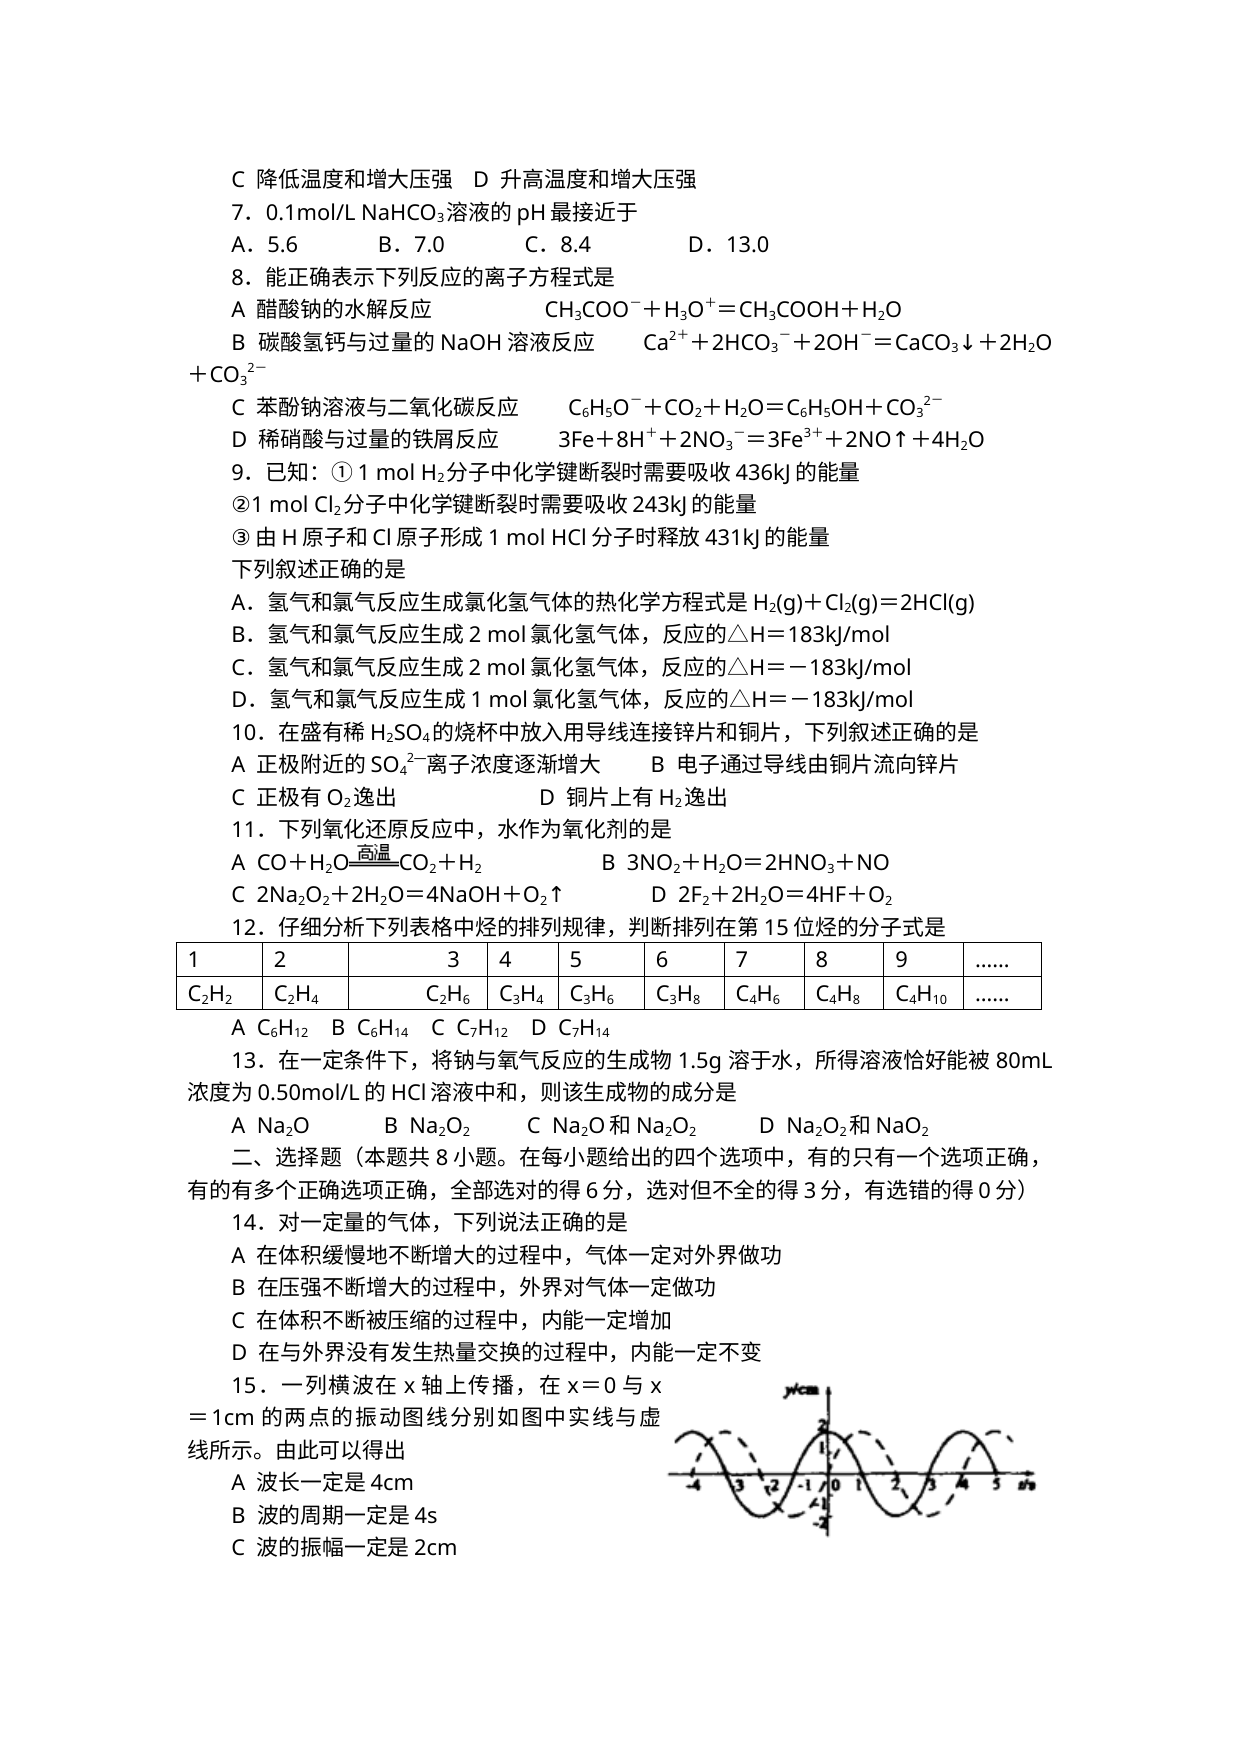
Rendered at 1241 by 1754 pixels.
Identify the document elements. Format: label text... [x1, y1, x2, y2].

table_cell C4H10 [884, 977, 963, 1009]
table_cell C3H4 [488, 977, 558, 1009]
text A C6H12 B C6H14 C C7H12 D C7H14 [187, 1010, 1053, 1043]
text 下列叙述正确的是 [187, 552, 1053, 584]
text 14．对一定量的气体，下列说法正确的是 [187, 1205, 1053, 1238]
text 7．0.1mol/L NaHCO3溶液的pH最接近于 [187, 194, 1053, 227]
text A CO＋H2OCO2＋H2 B 3NO2＋H2O＝2HNO3＋NO [187, 844, 1053, 877]
text B 在压强不断增大的过程中，外界对气体一定做功 [187, 1270, 1053, 1303]
picture [661, 1373, 1053, 1552]
text 二、选择题（本题共8小题。在每小题给出的四个选项中，有的只有一个选项正确，有的有多个正确选项正确，全部选对的得6分，选对但不全的得3分，有选错的得0分） [187, 1140, 1053, 1205]
table_header 3 [349, 943, 487, 976]
text A 醋酸钠的水解反应 CH3COO－＋H3O＋＝CH3COOH＋H2O [187, 292, 1053, 324]
table_cell C3H8 [645, 977, 724, 1009]
table_header 6 [645, 943, 724, 976]
text B 波的周期一定是4s [187, 1498, 661, 1530]
text 9．已知：①1 mol H2分子中化学键断裂时需要吸收436kJ的能量 [187, 454, 1053, 487]
picture [349, 844, 399, 871]
text C 降低温度和增大压强 D 升高温度和增大压强 [187, 162, 1053, 194]
text B．氢气和氯气反应生成2 mol氯化氢气体，反应的△H＝183kJ/mol [187, 617, 1053, 649]
text A．5.6 B．7.0 C．8.4 D．13.0 [187, 227, 1053, 259]
text 15．一列横波在x轴上传播，在x＝0与x＝1cm的两点的振动图线分别如图中实线与虚线所示。由此可以得出 [187, 1368, 1053, 1465]
table_cell …… [964, 977, 1041, 1009]
table_cell C2H4 [263, 977, 348, 1009]
text C 在体积不断被压缩的过程中，内能一定增加 [187, 1303, 1053, 1335]
text C 正极有O2逸出 D 铜片上有H2逸出 [187, 779, 1053, 812]
text C 苯酚钠溶液与二氧化碳反应 C6H5O－＋CO2＋H2O＝C6H5OH＋CO32－ [187, 389, 1053, 422]
table_cell C4H6 [725, 977, 804, 1009]
text B 碳酸氢钙与过量的NaOH溶液反应 Ca2＋＋2HCO3－＋2OH－＝CaCO3↓＋2H2O＋CO32－ [187, 324, 1053, 389]
text 11．下列氧化还原反应中，水作为氧化剂的是 [187, 812, 1053, 844]
table_header …… [964, 943, 1041, 976]
text D 稀硝酸与过量的铁屑反应 3Fe＋8H＋＋2NO3－＝3Fe3＋＋2NO↑＋4H2O [187, 422, 1053, 454]
table_header 8 [805, 943, 883, 976]
text 8．能正确表示下列反应的离子方程式是 [187, 259, 1053, 292]
text C 波的振幅一定是2cm [187, 1530, 1053, 1563]
text 12．仔细分析下列表格中烃的排列规律，判断排列在第15位烃的分子式是 [187, 909, 1053, 942]
table_header 7 [725, 943, 804, 976]
text A Na2O B Na2O2 C Na2O和Na2O2 D Na2O2和NaO2 [187, 1108, 1053, 1140]
text ③由H原子和Cl原子形成1 mol HCl分子时释放431kJ的能量 [187, 519, 1053, 552]
text A 波长一定是4cm [187, 1465, 661, 1498]
text A 正极附近的SO42―离子浓度逐渐增大 B 电子通过导线由铜片流向锌片 [187, 747, 1053, 779]
table_header 4 [488, 943, 558, 976]
table_header 9 [884, 943, 963, 976]
table_cell C4H8 [805, 977, 883, 1009]
text D．氢气和氯气反应生成1 mol氯化氢气体，反应的△H＝－183kJ/mol [187, 682, 1053, 714]
text ②1 mol Cl2分子中化学键断裂时需要吸收243kJ的能量 [187, 487, 1053, 519]
text D 在与外界没有发生热量交换的过程中，内能一定不变 [187, 1335, 1053, 1368]
table_cell C2H6 [349, 977, 487, 1009]
table_header 1 [177, 943, 262, 976]
table_header 5 [559, 943, 644, 976]
text 13．在一定条件下，将钠与氧气反应的生成物1.5g 溶于水，所得溶液恰好能被80mL浓度为0.50mol/L的HCl溶液中和，则该生成物的成分是 [187, 1043, 1053, 1108]
text 10．在盛有稀H2SO4的烧杯中放入用导线连接锌片和铜片，下列叙述正确的是 [187, 714, 1053, 747]
table_cell C3H6 [559, 977, 644, 1009]
text C 2Na2O2＋2H2O＝4NaOH＋O2↑ D 2F2＋2H2O＝4HF＋O2 [187, 877, 1053, 909]
table_header 2 [263, 943, 348, 976]
text A 在体积缓慢地不断增大的过程中，气体一定对外界做功 [187, 1238, 1053, 1270]
text C．氢气和氯气反应生成2 mol氯化氢气体，反应的△H＝－183kJ/mol [187, 649, 1053, 682]
table_cell C2H2 [177, 977, 262, 1009]
text A．氢气和氯气反应生成氯化氢气体的热化学方程式是H2(g)＋Cl2(g)＝2HCl(g) [187, 584, 1053, 617]
